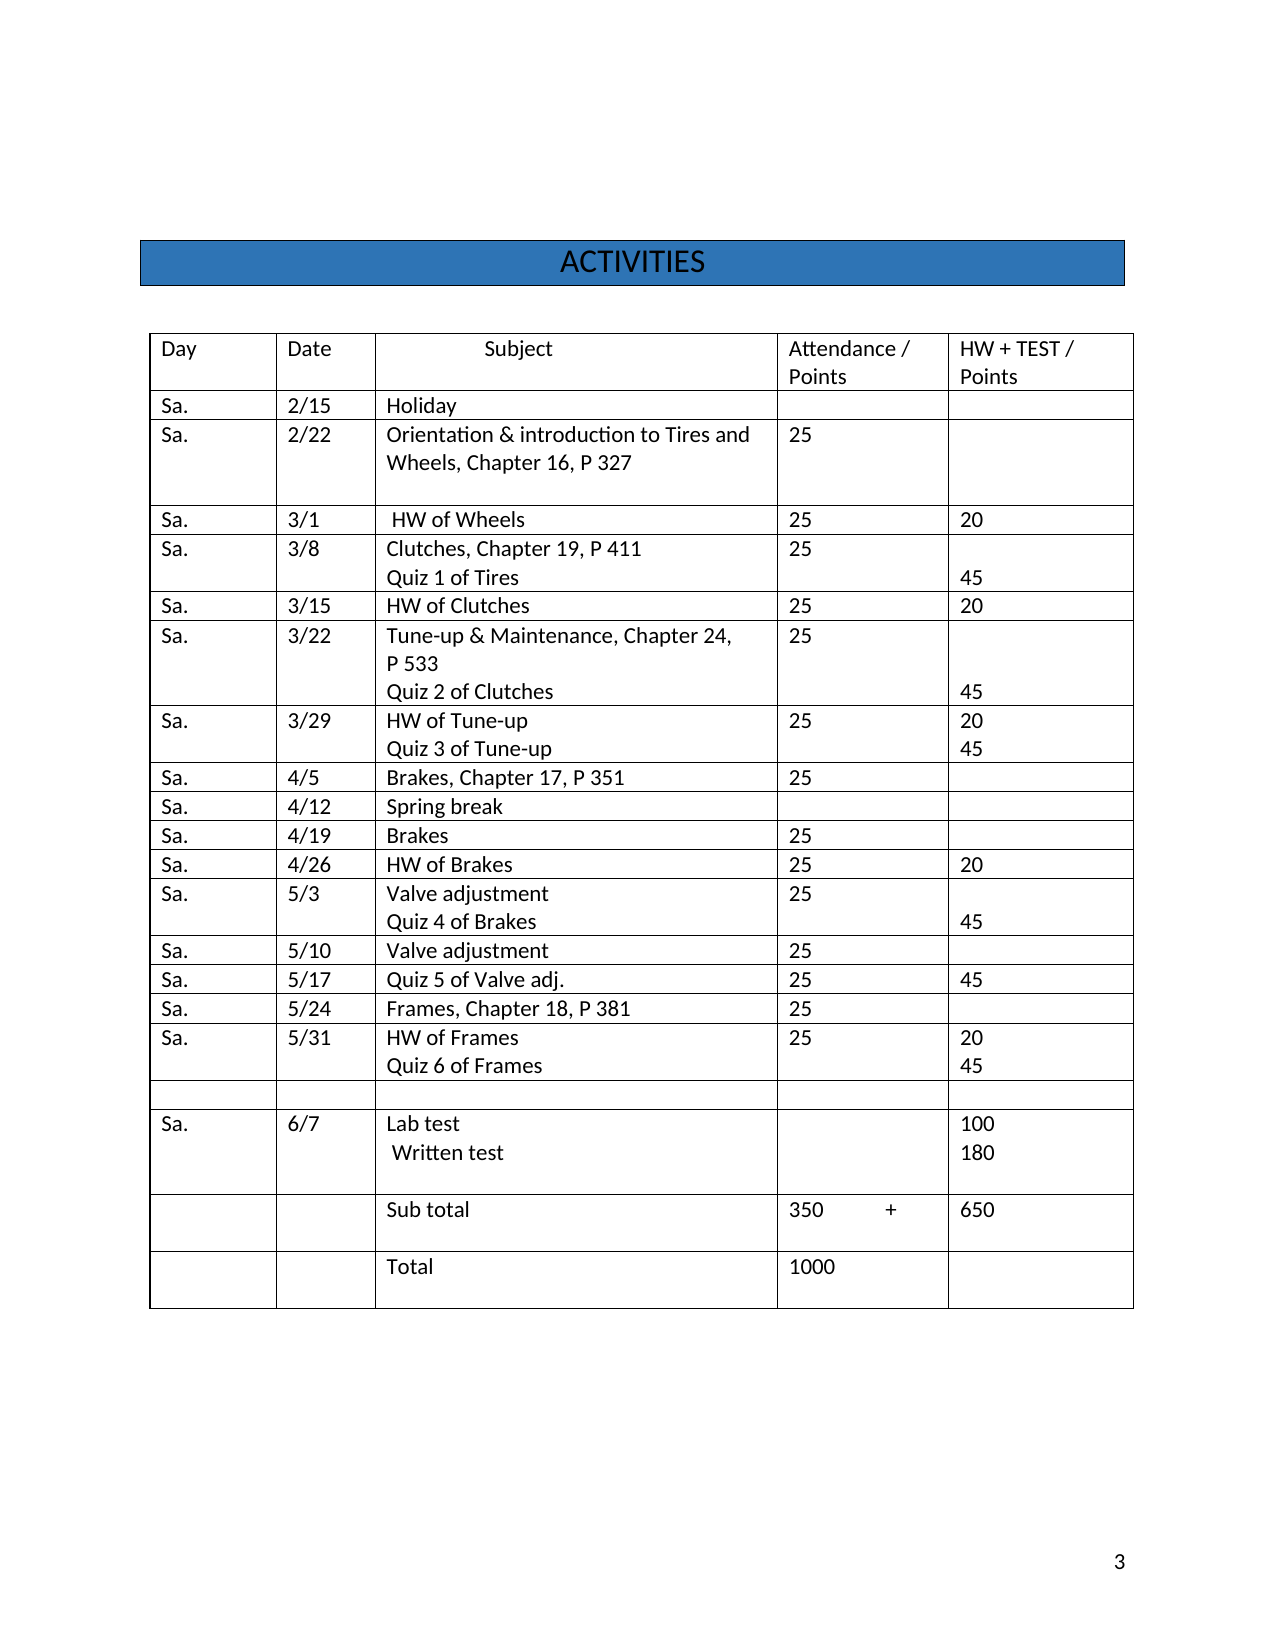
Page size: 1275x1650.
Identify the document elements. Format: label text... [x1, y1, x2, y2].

table_cell Brakes [376, 821, 777, 849]
table_header HW + TEST / Points [949, 334, 1133, 390]
table_cell 2/15 [277, 391, 375, 419]
table_cell 20 [949, 506, 1133, 533]
table_cell 20 [949, 850, 1133, 878]
table_header Attendance / Points [778, 334, 948, 390]
table_cell 25 [778, 506, 948, 533]
table_cell HW of Clutches [376, 592, 777, 620]
table_cell [277, 1252, 375, 1308]
table_cell [949, 821, 1133, 849]
table_cell Sa. [151, 994, 276, 1022]
table_cell HW of Frames Quiz 6 of Frames [376, 1024, 777, 1079]
table_cell Frames, Chapter 18, P 381 [376, 994, 777, 1022]
table_cell [949, 936, 1133, 964]
table_cell 25 [778, 535, 948, 591]
table_cell 25 [778, 592, 948, 620]
table_cell Sa. [151, 821, 276, 849]
table_cell 5/3 [277, 879, 375, 935]
table_cell [778, 1110, 948, 1194]
table_cell Sa. [151, 535, 276, 591]
table_cell HW of Brakes [376, 850, 777, 878]
table_header Subject [376, 334, 777, 390]
table_cell Valve adjustment Quiz 4 of Brakes [376, 879, 777, 935]
table_header Date [277, 334, 375, 390]
table_cell Sa. [151, 965, 276, 993]
table_cell 25 [778, 879, 948, 935]
table_cell Sa. [151, 706, 276, 762]
table_cell 6/7 [277, 1110, 375, 1194]
table_cell 5/10 [277, 936, 375, 964]
table_cell 4/26 [277, 850, 375, 878]
table_cell 650 [949, 1195, 1133, 1251]
table_cell Valve adjustment [376, 936, 777, 964]
table_cell Sa. [151, 792, 276, 820]
table_cell [778, 391, 948, 419]
table_cell 25 [778, 821, 948, 849]
table_cell Sa. [151, 850, 276, 878]
table_cell [949, 792, 1133, 820]
table_cell Tune-up & Maintenance, Chapter 24, P 533 Quiz 2 of Clutches [376, 621, 777, 705]
table_cell Sa. [151, 1110, 276, 1194]
table_cell 3/22 [277, 621, 375, 705]
table_cell 25 [778, 994, 948, 1022]
table_cell 25 [778, 763, 948, 791]
table_cell 4/12 [277, 792, 375, 820]
table_cell 350 + [778, 1195, 948, 1251]
table_cell 3/1 [277, 506, 375, 533]
table_header Day [151, 334, 276, 390]
table_cell Sa. [151, 936, 276, 964]
table_cell [277, 1081, 375, 1108]
table_cell [949, 391, 1133, 419]
table_cell 25 [778, 936, 948, 964]
table_cell Clutches, Chapter 19, P 411 Quiz 1 of Tires [376, 535, 777, 591]
table_cell Sub total [376, 1195, 777, 1251]
table_cell [151, 1252, 276, 1308]
table_cell Sa. [151, 420, 276, 504]
table_cell 3/15 [277, 592, 375, 620]
table_cell [778, 792, 948, 820]
table_cell 3/29 [277, 706, 375, 762]
table_cell [778, 1081, 948, 1108]
table_cell Sa. [151, 391, 276, 419]
table_cell 25 [778, 706, 948, 762]
table_cell 20 45 [949, 1024, 1133, 1079]
table_cell [949, 1252, 1133, 1308]
table_cell 5/31 [277, 1024, 375, 1079]
table_cell 100 180 [949, 1110, 1133, 1194]
table_cell HW of Tune-up Quiz 3 of Tune-up [376, 706, 777, 762]
table_cell 4/5 [277, 763, 375, 791]
table_cell [151, 1081, 276, 1108]
table_cell 25 [778, 420, 948, 504]
table_cell [376, 1081, 777, 1108]
table_cell 5/24 [277, 994, 375, 1022]
table_cell Quiz 5 of Valve adj. [376, 965, 777, 993]
table_cell 20 [949, 592, 1133, 620]
table_cell 3/8 [277, 535, 375, 591]
table_cell 45 [949, 879, 1133, 935]
table_cell 5/17 [277, 965, 375, 993]
table_cell 1000 [778, 1252, 948, 1308]
table_cell HW of Wheels [376, 506, 777, 533]
table_cell [277, 1195, 375, 1251]
table_cell 20 45 [949, 706, 1133, 762]
table_cell 2/22 [277, 420, 375, 504]
table_cell 25 [778, 1024, 948, 1079]
table_cell Sa. [151, 592, 276, 620]
table_cell [949, 420, 1133, 504]
table_cell Total [376, 1252, 777, 1308]
table_cell 25 [778, 621, 948, 705]
table_cell 4/19 [277, 821, 375, 849]
table_cell 25 [778, 850, 948, 878]
table_cell 45 [949, 535, 1133, 591]
table_cell [949, 994, 1133, 1022]
table_cell Spring break [376, 792, 777, 820]
table_cell Orientation & introduction to Tires and Wheels, Chapter 16, P 327 [376, 420, 777, 504]
table_cell Holiday [376, 391, 777, 419]
table_cell 25 [778, 965, 948, 993]
table_cell [151, 1195, 276, 1251]
table_cell Lab test Written test [376, 1110, 777, 1194]
table_cell Sa. [151, 506, 276, 533]
table_header ACTIVITIES [141, 241, 1124, 285]
table_cell Sa. [151, 621, 276, 705]
table_cell Sa. [151, 879, 276, 935]
table_cell Sa. [151, 763, 276, 791]
table_cell Brakes, Chapter 17, P 351 [376, 763, 777, 791]
table_cell [949, 1081, 1133, 1108]
table_cell Sa. [151, 1024, 276, 1079]
table_cell 45 [949, 621, 1133, 705]
table_cell [949, 763, 1133, 791]
table_cell 45 [949, 965, 1133, 993]
